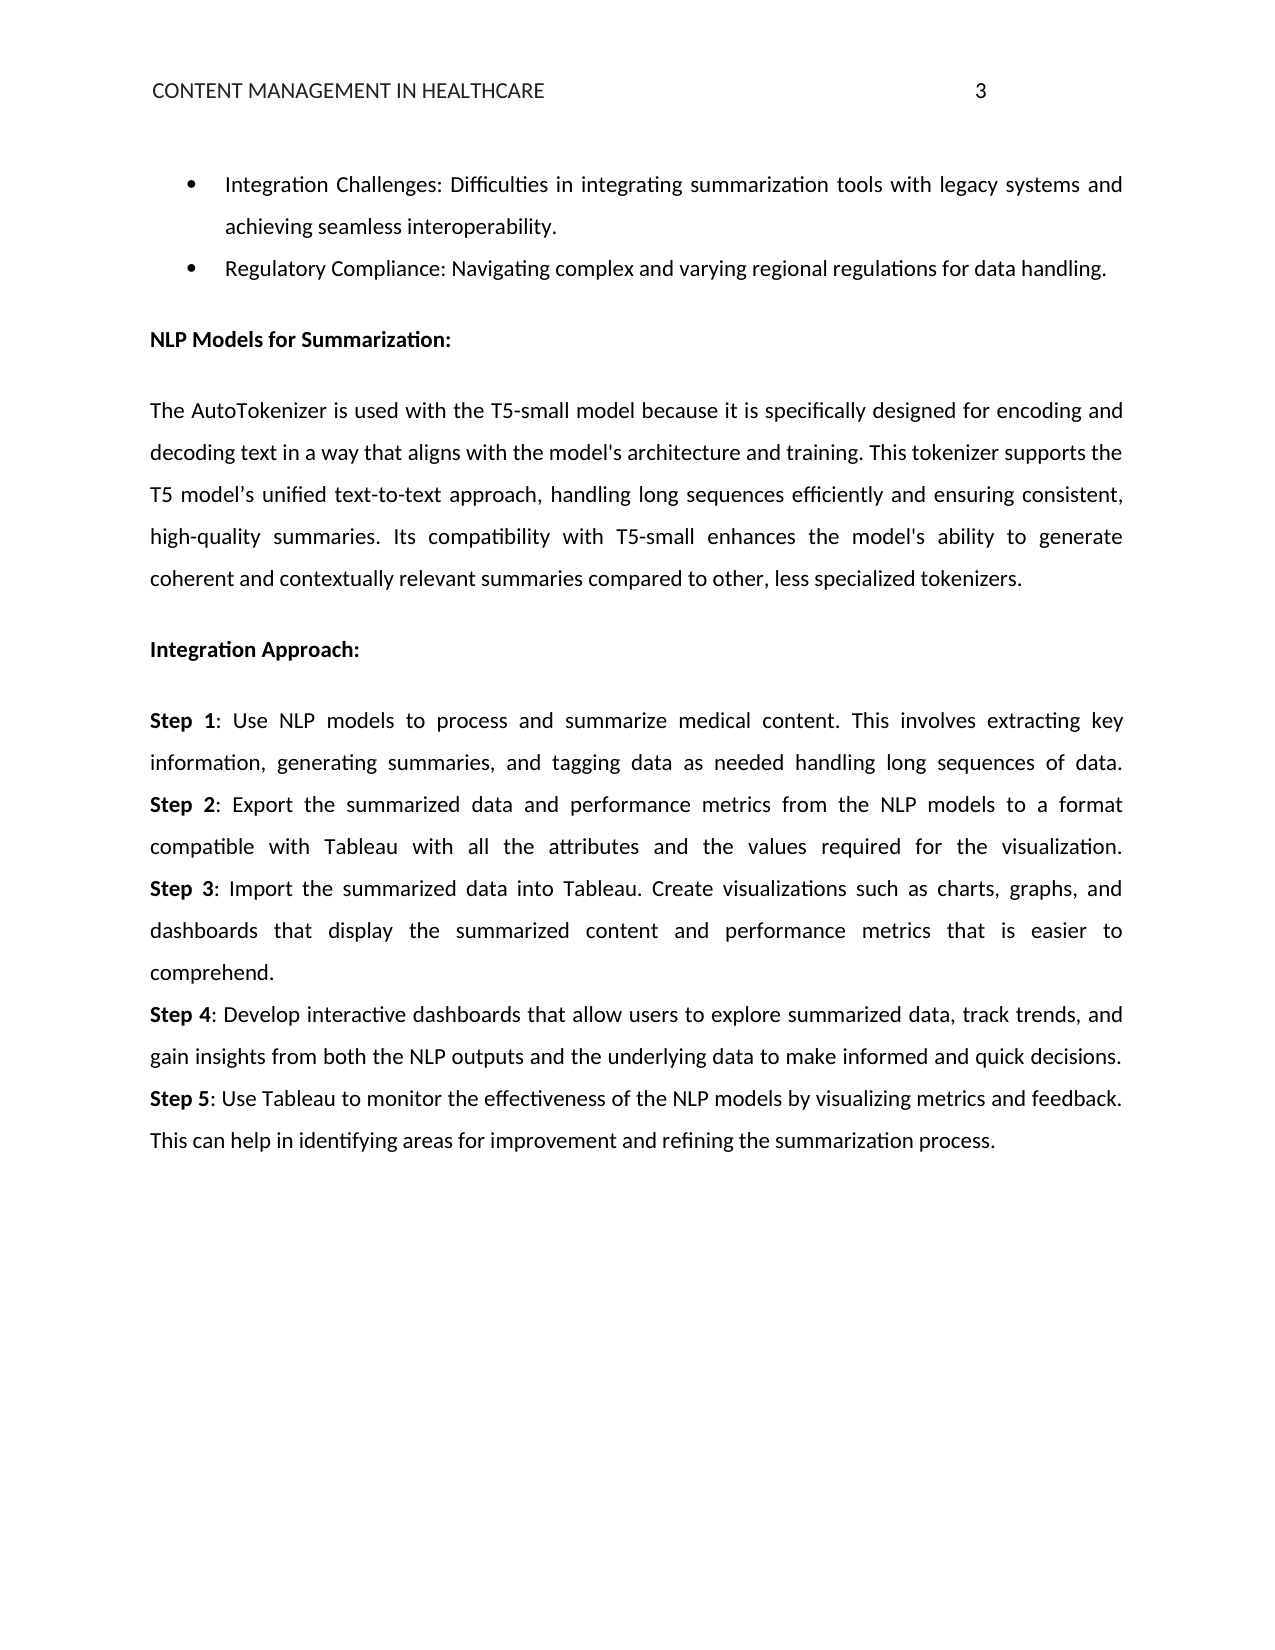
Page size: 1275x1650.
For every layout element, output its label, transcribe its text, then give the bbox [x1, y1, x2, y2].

text NLP Models for Summarization: [150, 325, 1125, 353]
list Regulatory Compliance: Navigating complex and varying regional regulations for data handling. [187, 254, 1125, 282]
text Integration Approach: [150, 635, 1125, 663]
text The AutoTokenizer is used with the T5-small model because it is specifically designed for encoding and decoding text in a way that aligns with the model's architecture and training. This tokenizer supports the T5 model’s unified text-to-text approach, handling long sequences efficiently and ensuring consistent, high-quality summaries. Its compatibility with T5-small enhances the model's ability to generate coherent and contextually relevant summaries compared to other, less specialized tokenizers. [150, 396, 1125, 592]
text Step 1: Use NLP models to process and summarize medical content. This involves extracting key information, generating summaries, and tagging data as needed handling long sequences of data. Step 2: Export the summarized data and performance metrics from the NLP models to a format compatible with Tableau with all the attributes and the values required for the visualization. Step 3: Import the summarized data into Tableau. Create visualizations such as charts, graphs, and dashboards that display the summarized content and performance metrics that is easier to comprehend. Step 4: Develop interactive dashboards that allow users to explore summarized data, track trends, and gain insights from both the NLP outputs and the underlying data to make informed and quick decisions. Step 5: Use Tableau to monitor the effectiveness of the NLP models by visualizing metrics and feedback. This can help in identifying areas for improvement and refining the summarization process. [150, 707, 1125, 1154]
list Integration Challenges: Difficulties in integrating summarization tools with legacy systems and achieving seamless interoperability. [187, 170, 1125, 240]
